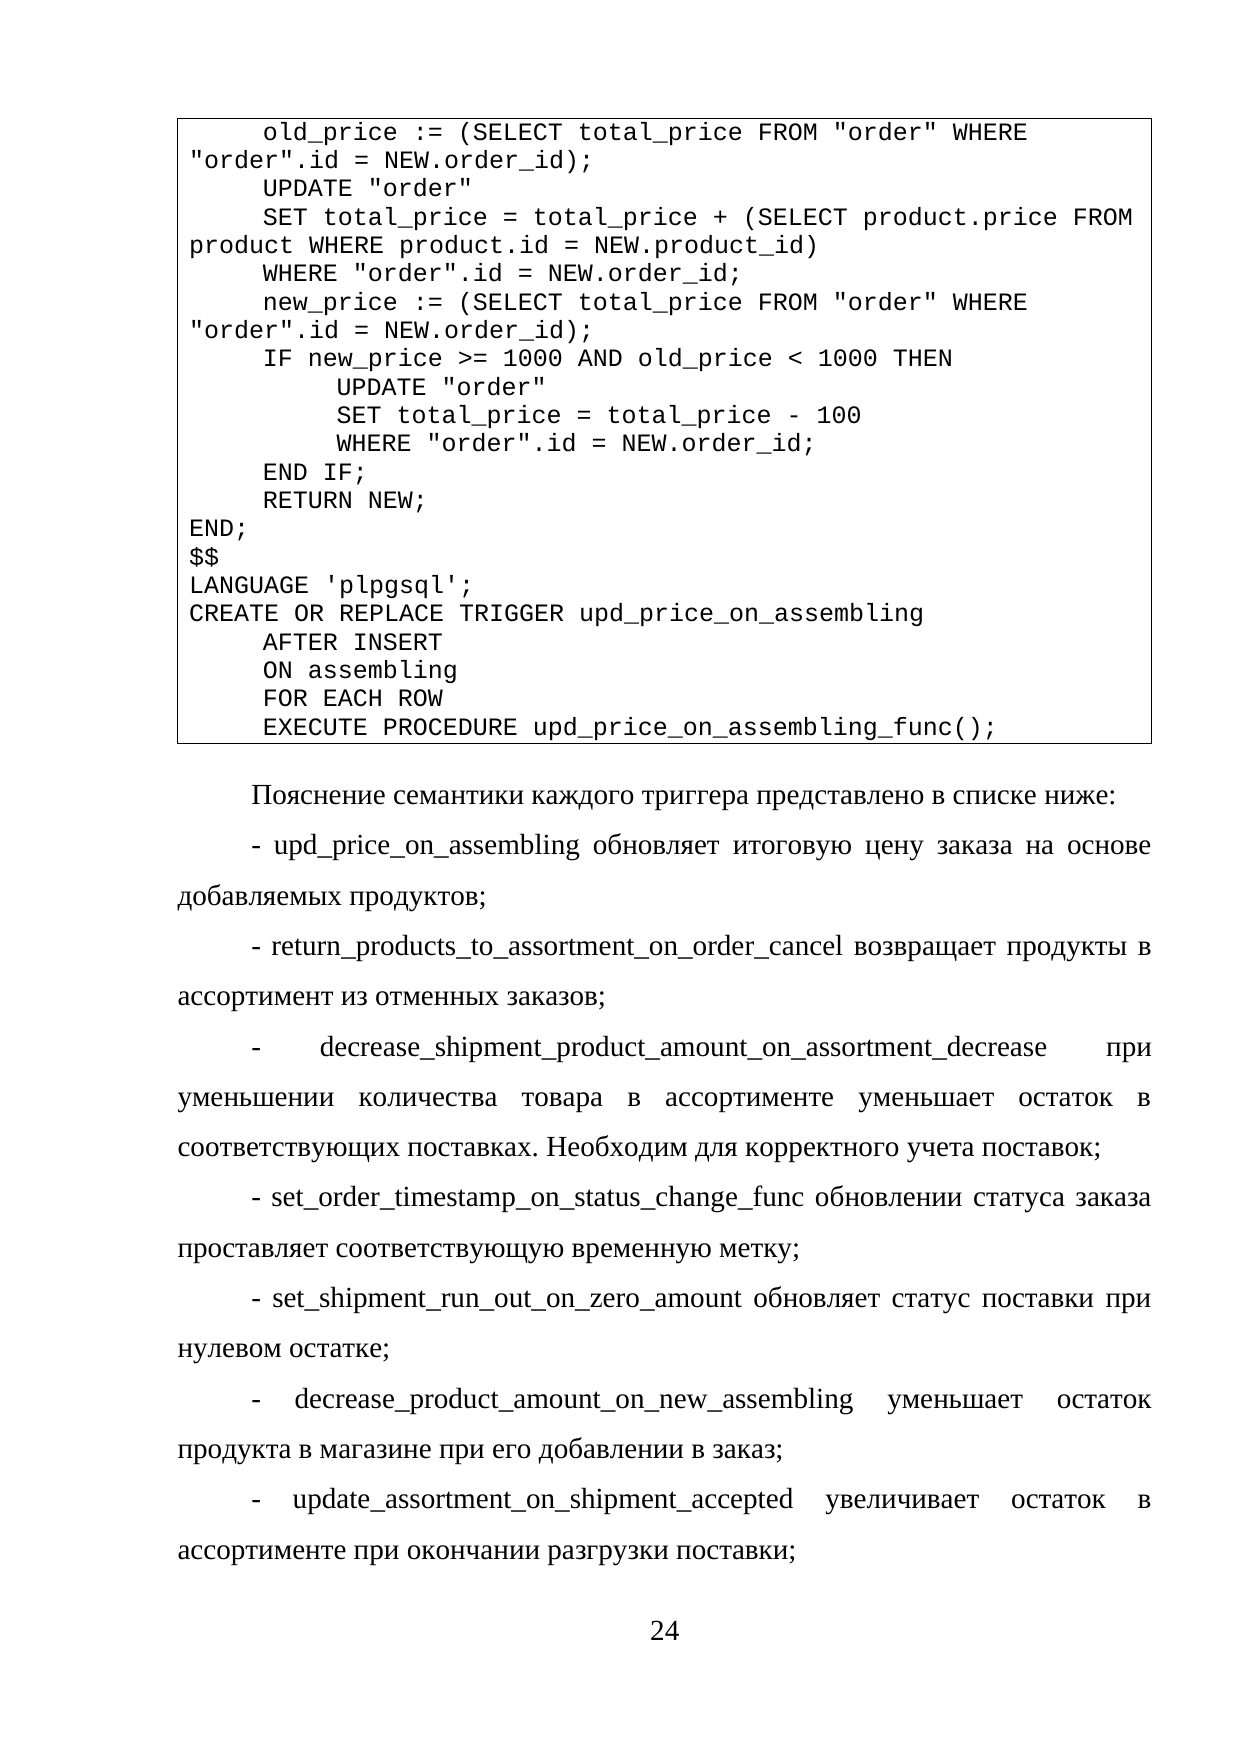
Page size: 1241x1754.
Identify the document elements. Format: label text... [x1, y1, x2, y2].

text - set_order_timestamp_on_status_change_func обновлении статуса заказа проставляет соответствующую временную метку; [177, 1179, 1152, 1263]
text - decrease_shipment_product_amount_on_assortment_decrease при уменьшении количества товара в ассортименте уменьшает остаток в соответствующих поставках. Необходим для корректного учета поставок; [177, 1029, 1152, 1163]
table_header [178, 119, 1151, 742]
text - upd_price_on_assembling обновляет итоговую цену заказа на основе добавляемых продуктов; [177, 827, 1152, 911]
text - decrease_product_amount_on_new_assembling уменьшает остаток продукта в магазине при его добавлении в заказ; [177, 1381, 1152, 1465]
text - update_assortment_on_shipment_accepted увеличивает остаток в ассортименте при окончании разгрузки поставки; [177, 1481, 1152, 1565]
text - return_products_to_assortment_on_order_cancel возвращает продукты в ассортимент из отменных заказов; [177, 928, 1152, 1012]
text - set_shipment_run_out_on_zero_amount обновляет статус поставки при нулевом остатке; [177, 1280, 1152, 1364]
text Пояснение семантики каждого триггера представлено в списке ниже: [177, 777, 1152, 811]
